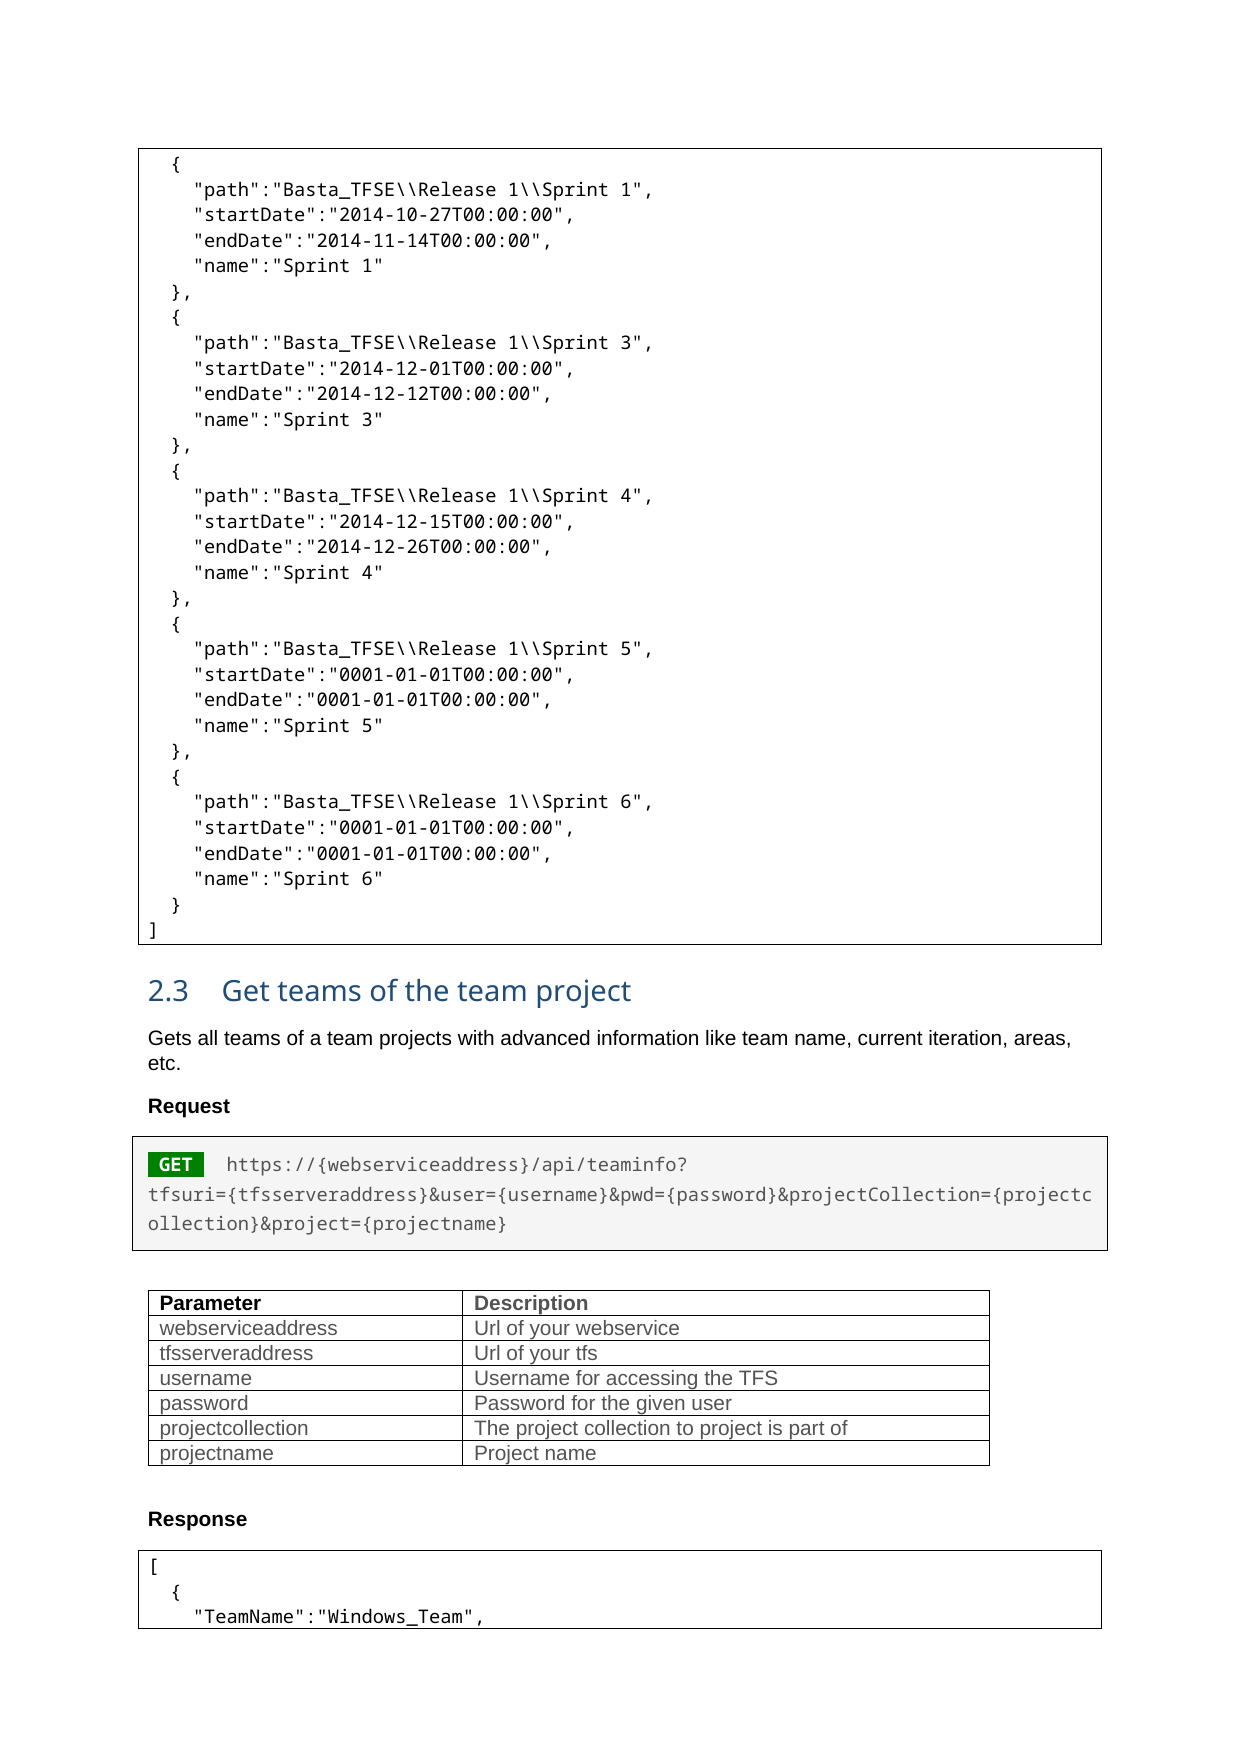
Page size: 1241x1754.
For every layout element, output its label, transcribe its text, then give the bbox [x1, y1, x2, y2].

table_cell Url of your webservice [463, 1316, 989, 1340]
table_cell Password for the given user [463, 1391, 989, 1415]
table_cell projectcollection [149, 1416, 462, 1440]
table_cell webserviceaddress [149, 1316, 462, 1340]
text "endDate":"2014-12-26T00:00:00", [148, 533, 1093, 559]
text "startDate":"0001-01-01T00:00:00", [148, 814, 1093, 840]
table_cell tfsserveraddress [149, 1341, 462, 1365]
text Request [148, 1094, 1093, 1118]
text "name":"Sprint 1" [148, 253, 1093, 278]
text GET https://{webserviceaddress}/api/teaminfo?tfsuri={tfsserveraddress}&user={username}&pwd={password}&projectCollection={projectcollection}&project={projectname} [133, 1137, 1107, 1250]
text "startDate":"2014-12-01T00:00:00", [148, 355, 1093, 380]
table_cell password [149, 1391, 462, 1415]
text "path":"Basta_TFSE\\Release 1\\Sprint 6", [148, 789, 1093, 814]
text "path":"Basta_TFSE\\Release 1\\Sprint 4", [148, 482, 1093, 508]
text [ [139, 1551, 1101, 1578]
table_header Description [463, 1291, 989, 1315]
text "path":"Basta_TFSE\\Release 1\\Sprint 3", [148, 329, 1093, 355]
table_cell projectname [149, 1441, 462, 1465]
text "name":"Sprint 6" [148, 865, 1093, 891]
text "name":"Sprint 5" [148, 712, 1093, 738]
text "endDate":"2014-12-12T00:00:00", [148, 380, 1093, 406]
text } [148, 891, 1093, 913]
table_cell The project collection to project is part of [463, 1416, 989, 1440]
text { [148, 304, 1093, 329]
subtitle Get teams of the team project [148, 970, 1093, 1010]
text "endDate":"0001-01-01T00:00:00", [148, 687, 1093, 712]
text "name":"Sprint 3" [148, 406, 1093, 431]
text "TeamName":"Windows_Team", [148, 1604, 1093, 1628]
text }, [148, 278, 1093, 304]
text { [148, 1578, 1093, 1604]
text "endDate":"0001-01-01T00:00:00", [148, 840, 1093, 865]
text "name":"Sprint 4" [148, 559, 1093, 584]
text }, [148, 738, 1093, 763]
text { [148, 763, 1093, 789]
text { [139, 149, 1101, 176]
text "endDate":"2014-11-14T00:00:00", [148, 227, 1093, 253]
table_cell Project name [463, 1441, 989, 1465]
text "startDate":"2014-10-27T00:00:00", [148, 202, 1093, 227]
text { [148, 610, 1093, 636]
text { [148, 457, 1093, 482]
text Gets all teams of a team projects with advanced information like team name, current iteration, areas, etc. [148, 1025, 1093, 1075]
table_cell username [149, 1366, 462, 1390]
text "path":"Basta_TFSE\\Release 1\\Sprint 5", [148, 636, 1093, 661]
table_header Parameter [149, 1291, 462, 1315]
text }, [148, 584, 1093, 610]
text "startDate":"0001-01-01T00:00:00", [148, 661, 1093, 687]
text ] [139, 913, 1101, 944]
text "path":"Basta_TFSE\\Release 1\\Sprint 1", [148, 176, 1093, 202]
text "startDate":"2014-12-15T00:00:00", [148, 508, 1093, 533]
text }, [148, 431, 1093, 457]
table_cell Username for accessing the TFS [463, 1366, 989, 1390]
table_cell Url of your tfs [463, 1341, 989, 1365]
text Response [148, 1507, 1093, 1531]
